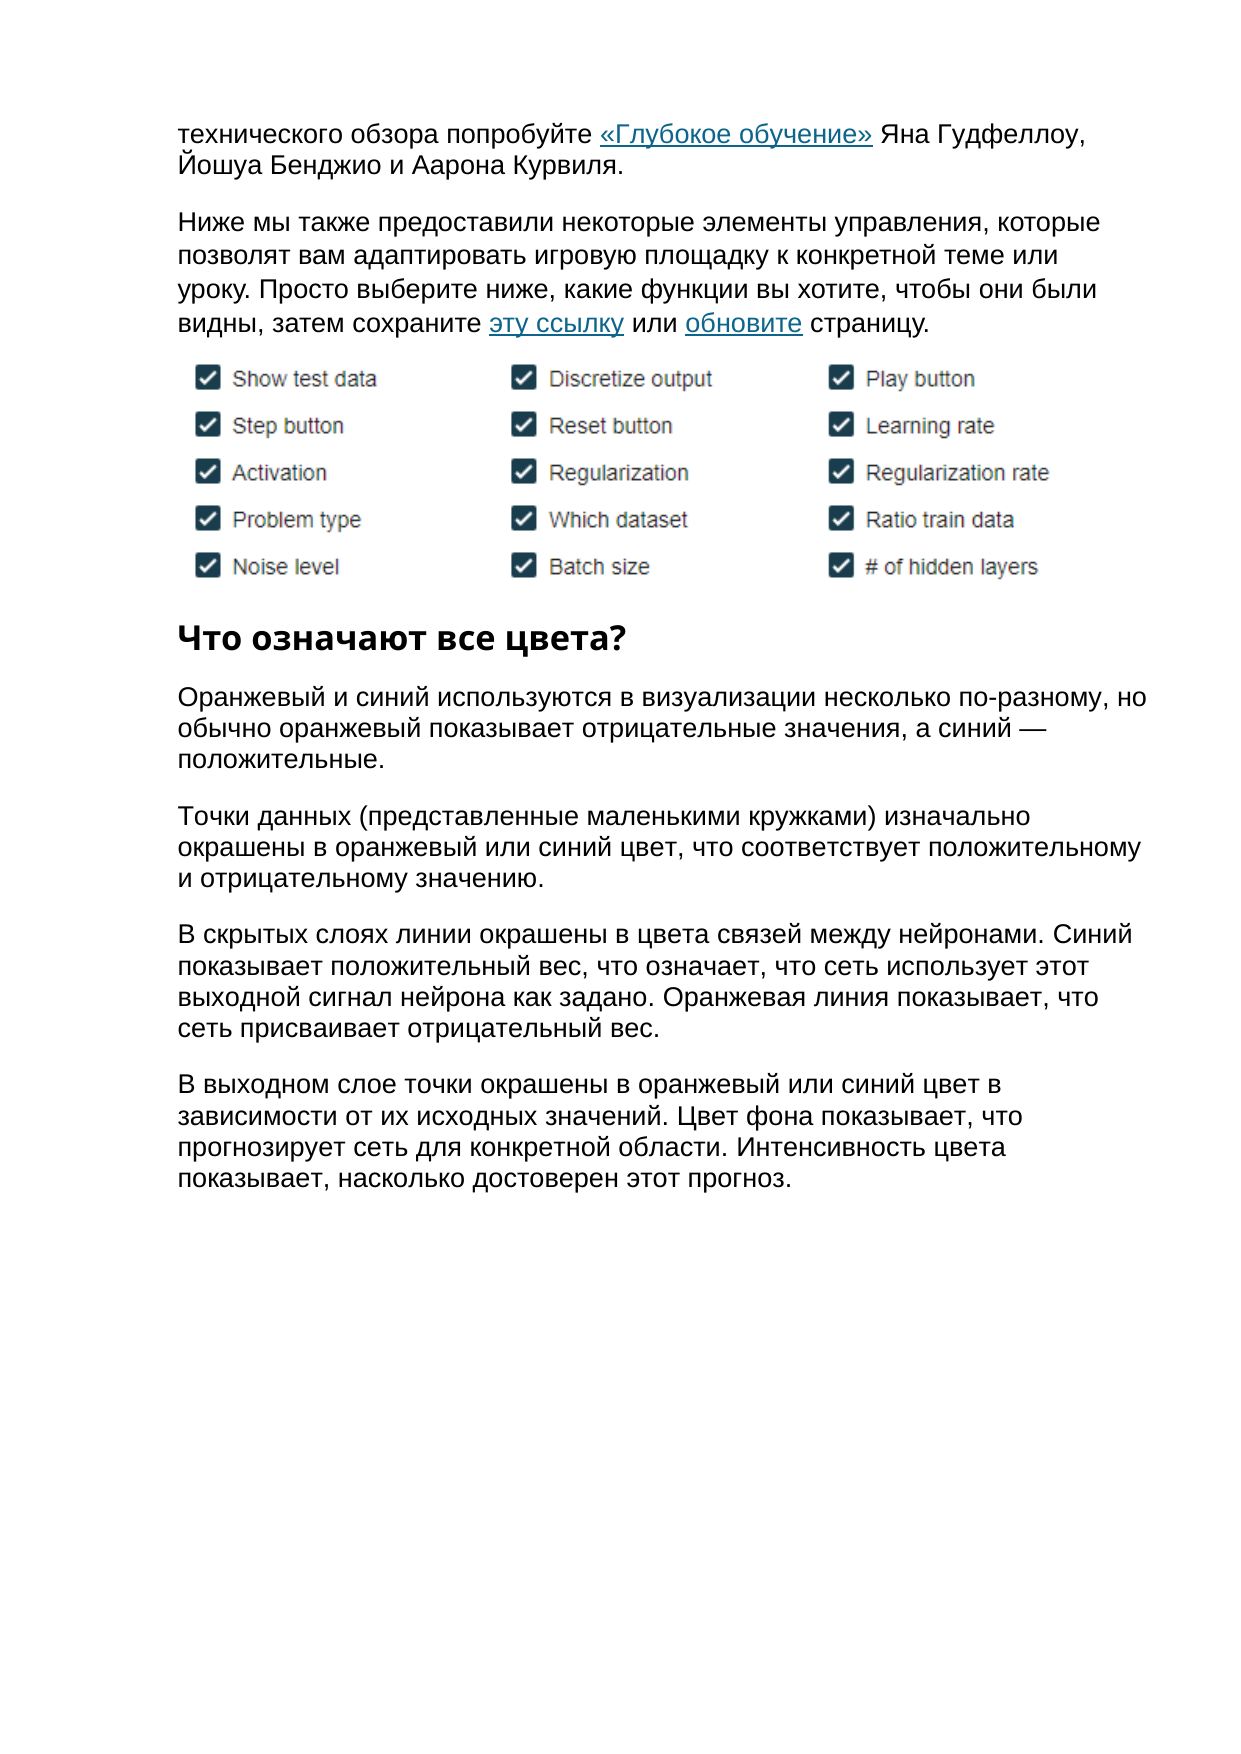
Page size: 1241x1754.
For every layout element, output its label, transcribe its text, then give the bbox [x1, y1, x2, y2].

text В выходном слое точки окрашены в оранжевый или синий цвет в зависимости от их исходных значений. Цвет фона показывает, что прогнозирует сеть для конкретной области. Интенсивность цвета показывает, насколько достоверен этот прогноз. [177, 1068, 1152, 1193]
text В скрытых слоях линии окрашены в цвета связей между нейронами. Синий показывает положительный вес, что означает, что сеть использует этот выходной сигнал нейрона как задано. Оранжевая линия показывает, что сеть присваивает отрицательный вес. [177, 918, 1152, 1043]
text Оранжевый и синий используются в визуализации несколько по-разному, но обычно оранжевый показывает отрицательные значения, а синий — положительные. [177, 681, 1152, 775]
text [177, 118, 1152, 181]
picture [177, 357, 1059, 595]
text Точки данных (представленные маленькими кружками) изначально окрашены в оранжевый или синий цвет, что соответствует положительному и отрицательному значению. [177, 800, 1152, 893]
text Ниже мы также предоставили некоторые элементы управления, которые позволят вам адаптировать игровую площадку к конкретной теме или уроку. Просто выберите ниже, какие функции вы хотите, чтобы они были видны, затем сохраните эту ссылку или обновите страницу. [177, 206, 1152, 338]
text Что означают все цвета? [177, 614, 1152, 661]
